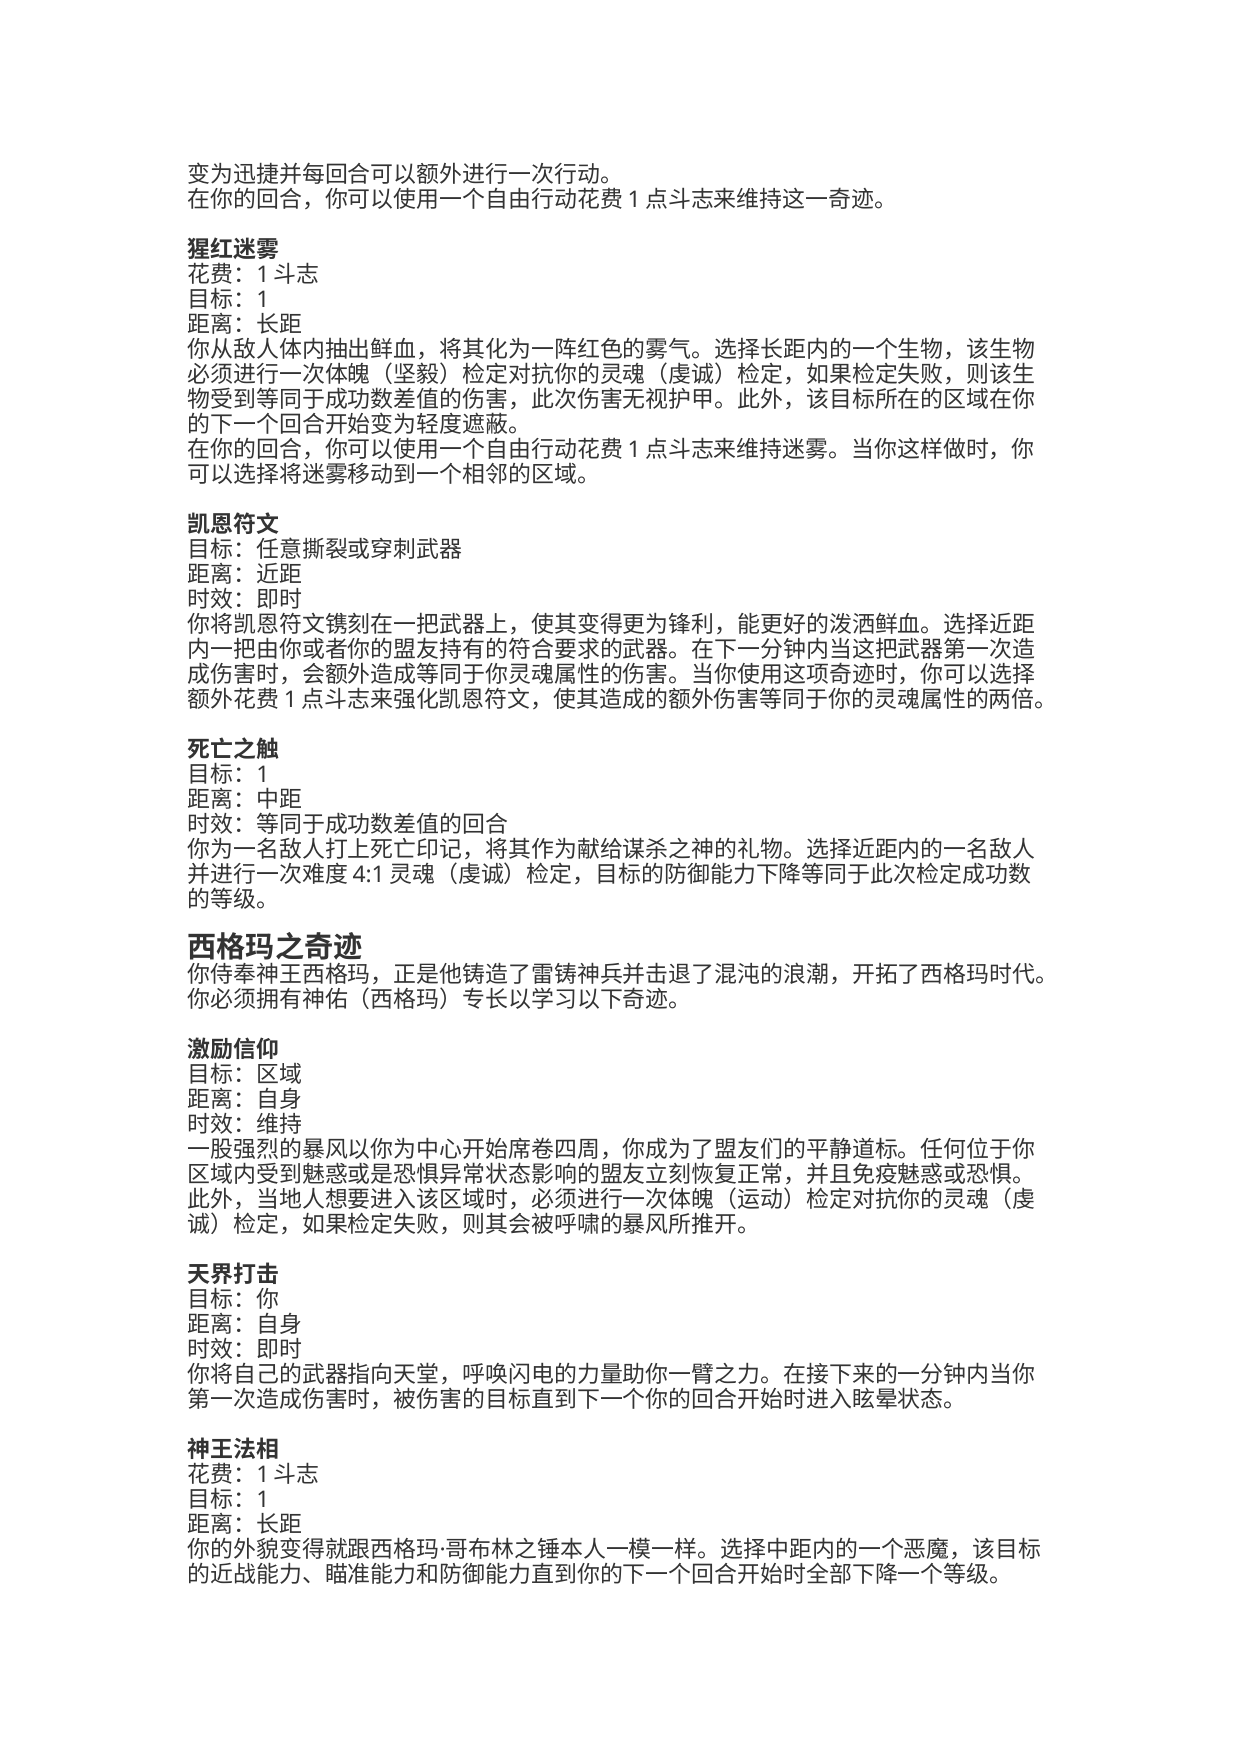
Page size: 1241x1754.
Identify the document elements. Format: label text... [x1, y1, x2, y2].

text 死亡之触 [187, 737, 1053, 762]
text 时效：即时 [187, 1337, 1053, 1362]
text 天界打击 [187, 1262, 1053, 1287]
text 你的外貌变得就跟西格玛·哥布林之锤本人一模一样。选择中距内的一个恶魔，该目标的近战能力、瞄准能力和防御能力直到你的下一个回合开始时全部下降一个等级。 [187, 1537, 1053, 1587]
text 猩红迷雾 [187, 237, 1053, 262]
text 神王法相 [187, 1437, 1053, 1462]
text 你侍奉神王西格玛，正是他铸造了雷铸神兵并击退了混沌的浪潮，开拓了西格玛时代。你必须拥有神佑（西格玛）专长以学习以下奇迹。 [187, 962, 1053, 1012]
text 目标：你 [187, 1287, 1053, 1312]
text 距离：自身 [187, 1087, 1053, 1112]
text 在你的回合，你可以使用一个自由行动花费1点斗志来维持这一奇迹。 [187, 187, 1053, 212]
text 时效：即时 [187, 587, 1053, 612]
text 距离：自身 [187, 1312, 1053, 1337]
text 花费：1斗志 [187, 262, 1053, 287]
text 距离：近距 [187, 562, 1053, 587]
text 一股强烈的暴风以你为中心开始席卷四周，你成为了盟友们的平静道标。任何位于你区域内受到魅惑或是恐惧异常状态影响的盟友立刻恢复正常，并且免疫魅惑或恐惧。此外，当地人想要进入该区域时，必须进行一次体魄（运动）检定对抗你的灵魂（虔诚）检定，如果检定失败，则其会被呼啸的暴风所推开。 [187, 1137, 1053, 1237]
text 激励信仰 [187, 1037, 1053, 1062]
text 目标：1 [187, 762, 1053, 787]
text 时效：维持 [187, 1112, 1053, 1137]
text 你将凯恩符文镌刻在一把武器上，使其变得更为锋利，能更好的泼洒鲜血。选择近距内一把由你或者你的盟友持有的符合要求的武器。在下一分钟内当这把武器第一次造成伤害时，会额外造成等同于你灵魂属性的伤害。当你使用这项奇迹时，你可以选择额外花费1点斗志来强化凯恩符文，使其造成的额外伤害等同于你的灵魂属性的两倍。 [187, 612, 1053, 712]
text 你将自己的武器指向天堂，呼唤闪电的力量助你一臂之力。在接下来的一分钟内当你第一次造成伤害时，被伤害的目标直到下一个你的回合开始时进入眩晕状态。 [187, 1362, 1053, 1412]
text 你为一名敌人打上死亡印记，将其作为献给谋杀之神的礼物。选择近距内的一名敌人并进行一次难度4:1灵魂（虔诚）检定，目标的防御能力下降等同于此次检定成功数的等级。 [187, 837, 1053, 912]
text 凯恩符文 [187, 512, 1053, 537]
text 距离：长距 [187, 1512, 1053, 1537]
text 目标：1 [187, 1487, 1053, 1512]
text 距离：长距 [187, 312, 1053, 337]
text 目标：任意撕裂或穿刺武器 [187, 537, 1053, 562]
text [187, 162, 1053, 187]
text 目标：区域 [187, 1062, 1053, 1087]
text 西格玛之奇迹 [187, 937, 1053, 962]
text 花费：1斗志 [187, 1462, 1053, 1487]
text 时效：等同于成功数差值的回合 [187, 812, 1053, 837]
text 你从敌人体内抽出鲜血，将其化为一阵红色的雾气。选择长距内的一个生物，该生物必须进行一次体魄（坚毅）检定对抗你的灵魂（虔诚）检定，如果检定失败，则该生物受到等同于成功数差值的伤害，此次伤害无视护甲。此外，该目标所在的区域在你的下一个回合开始变为轻度遮蔽。 [187, 337, 1053, 437]
text 在你的回合，你可以使用一个自由行动花费1点斗志来维持迷雾。当你这样做时，你可以选择将迷雾移动到一个相邻的区域。 [187, 437, 1053, 487]
text 目标：1 [187, 287, 1053, 312]
text 距离：中距 [187, 787, 1053, 812]
